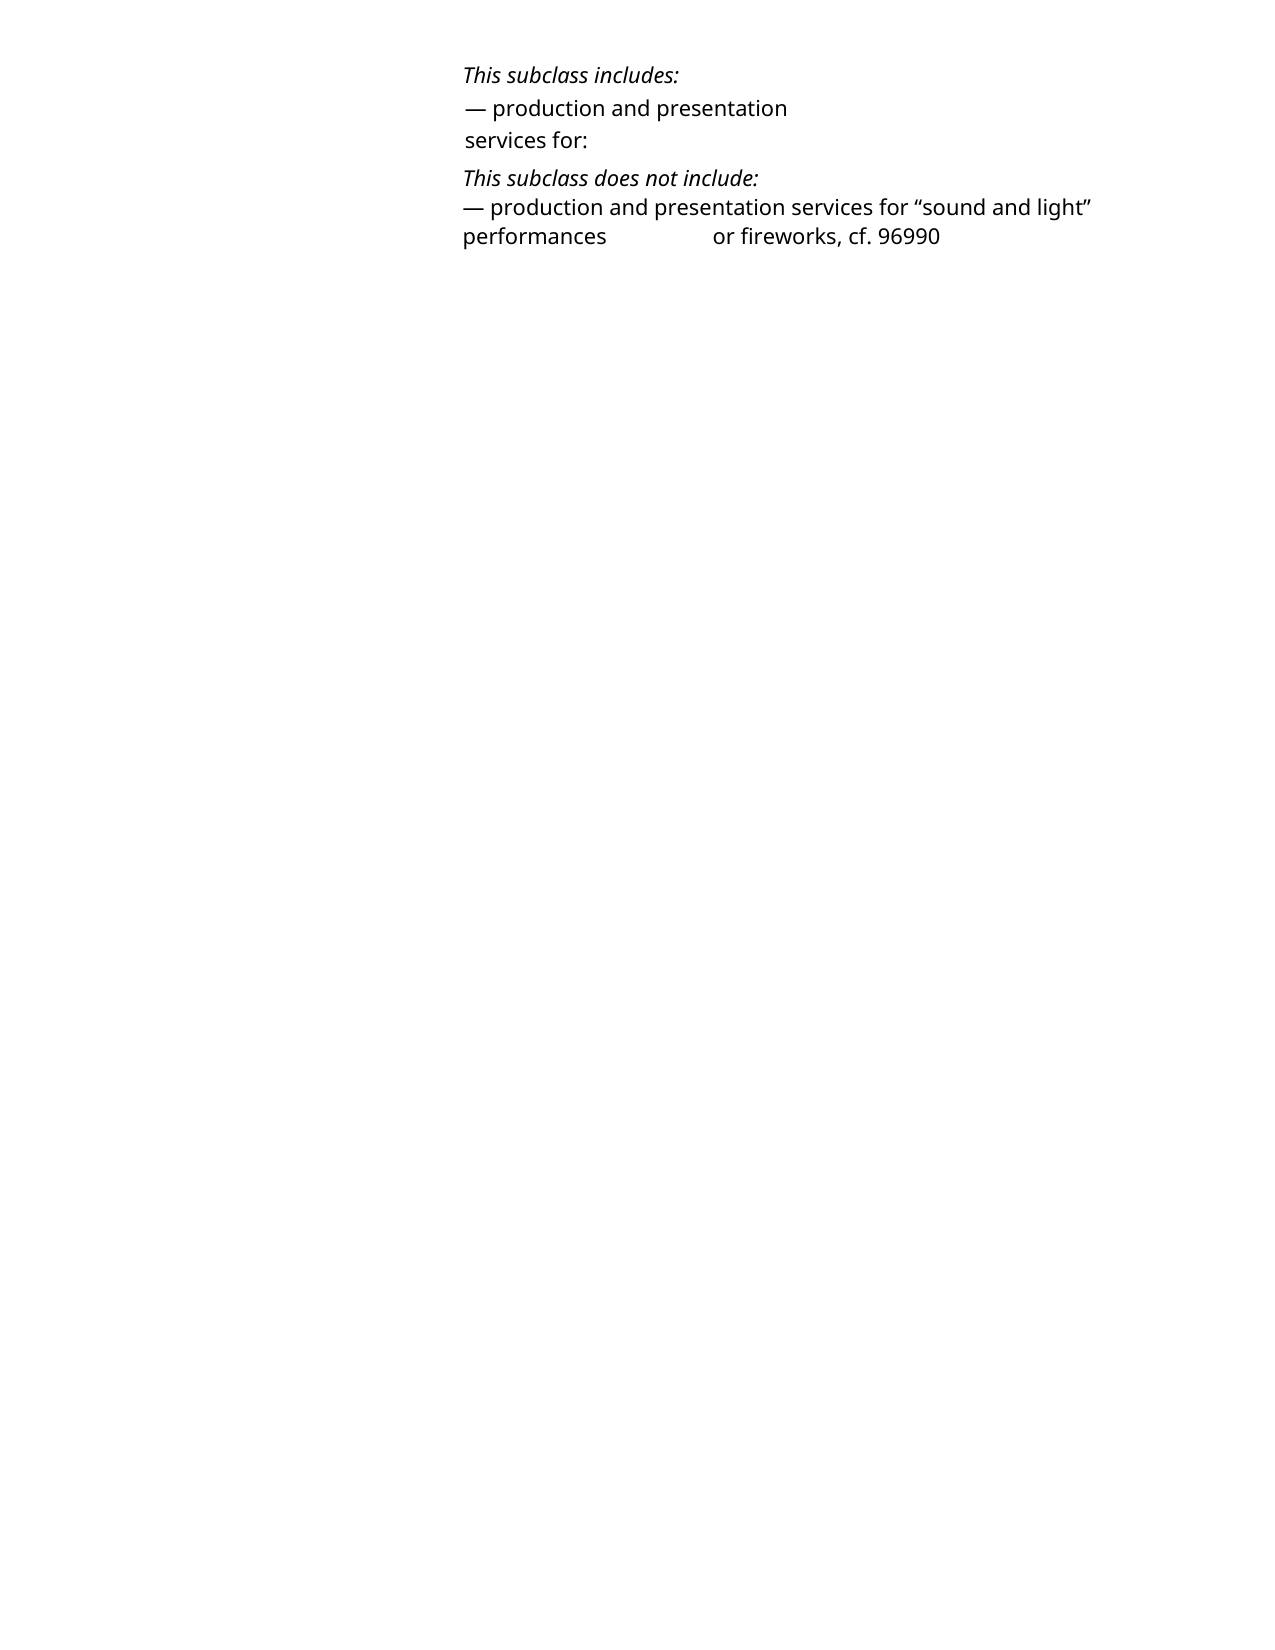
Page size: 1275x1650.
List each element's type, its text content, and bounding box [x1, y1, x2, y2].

text This subclass does not include: — production and presentation services for “sound and light” performances or fireworks, cf. 96990 [462, 162, 1144, 251]
text This subclass includes: — production and presentation services for: [462, 58, 859, 155]
